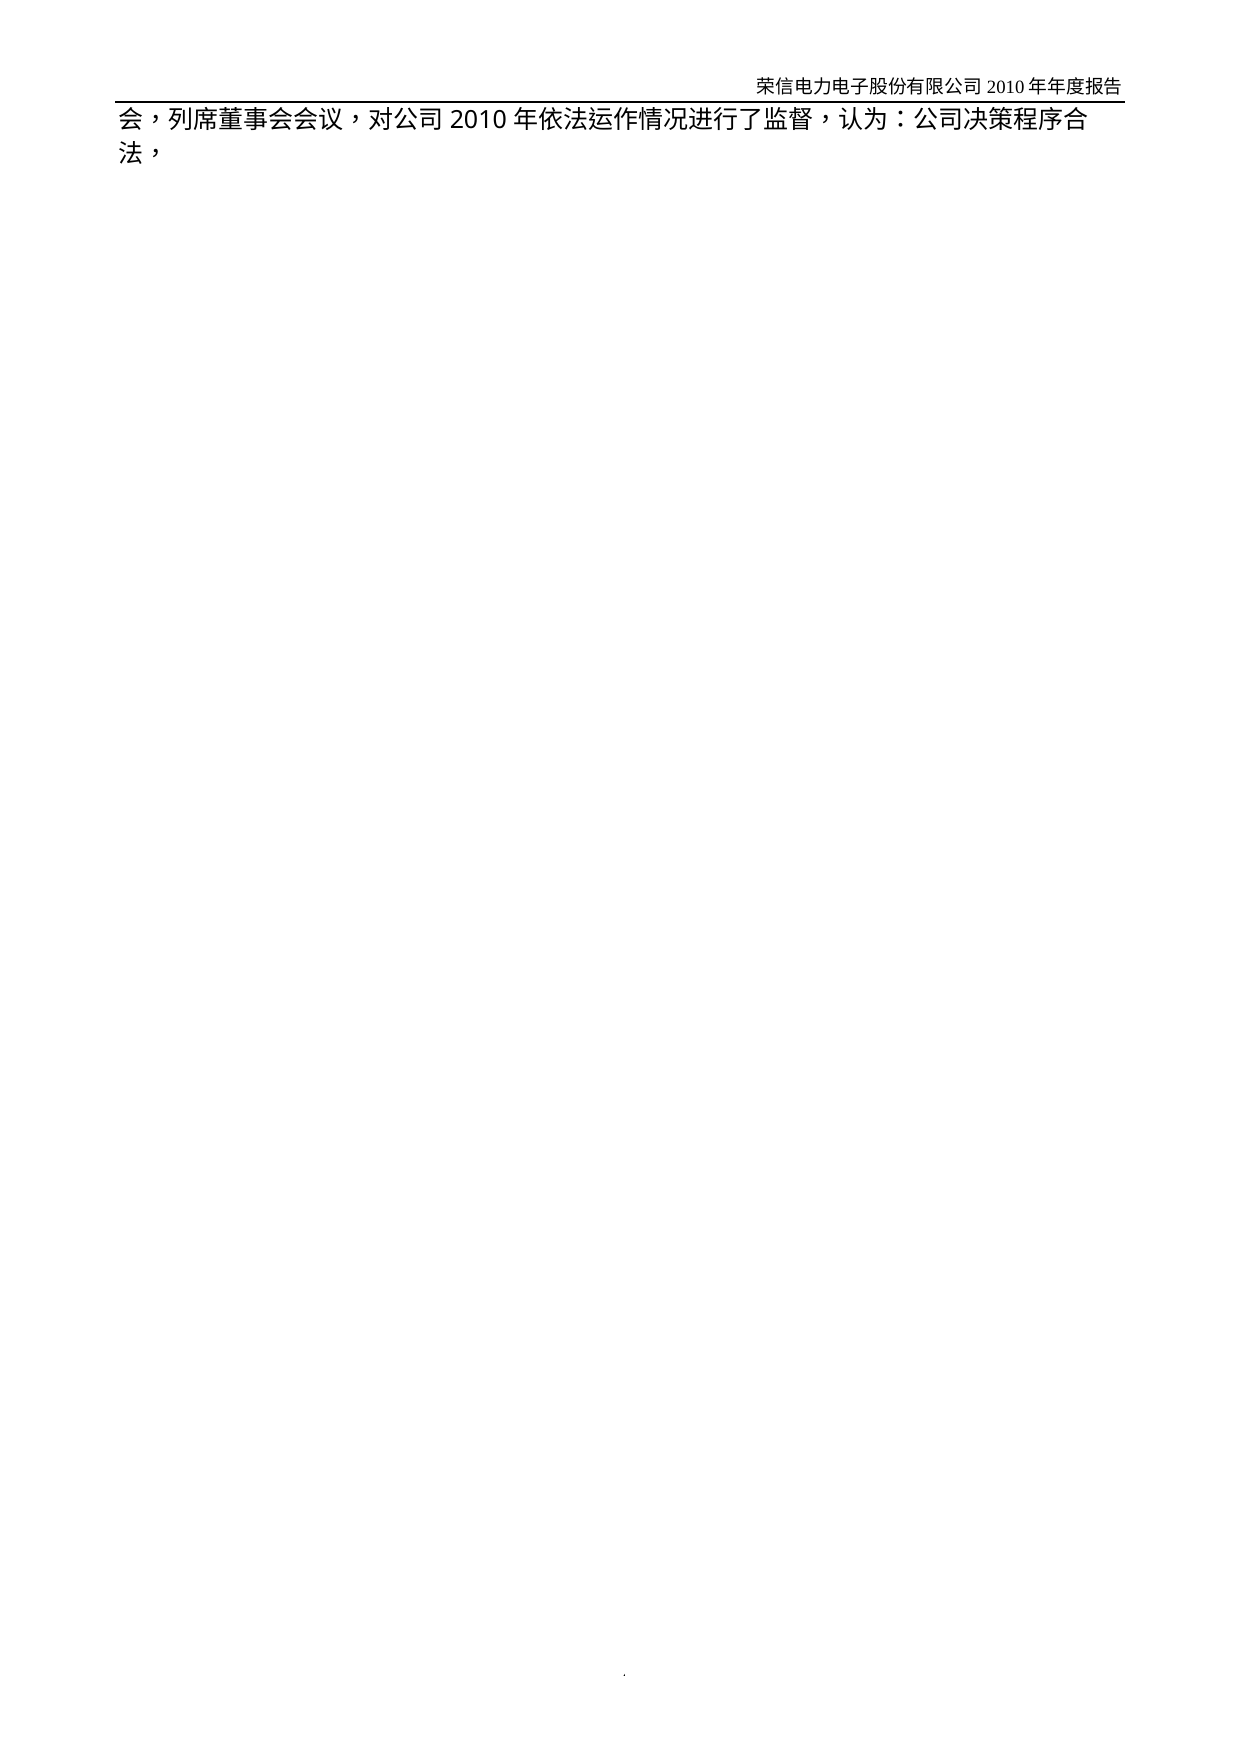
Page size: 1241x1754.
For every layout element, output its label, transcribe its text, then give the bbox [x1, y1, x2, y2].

text 会，列席董事会会议，对公司 2010 年依法运作情况进行了监督，认为：公司决策程序合法， [118, 102, 1137, 170]
